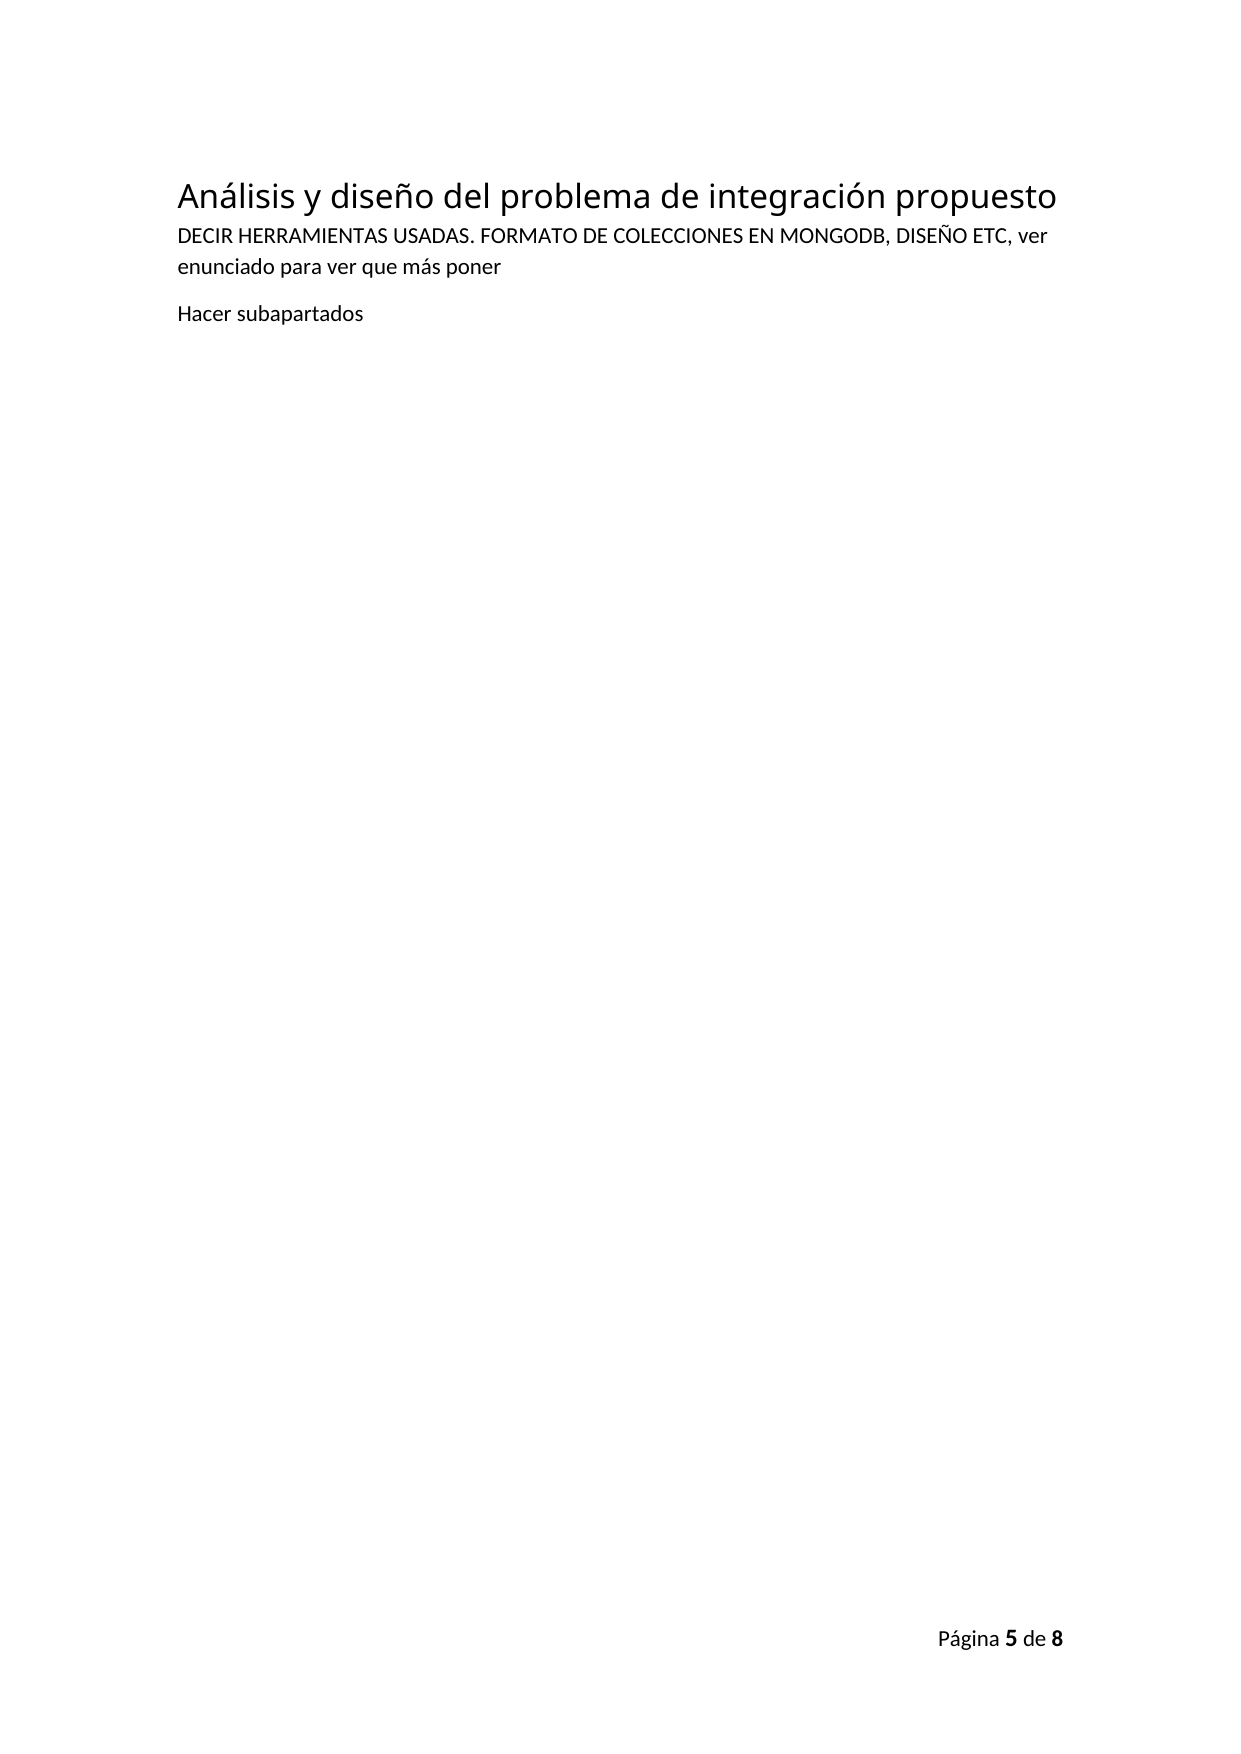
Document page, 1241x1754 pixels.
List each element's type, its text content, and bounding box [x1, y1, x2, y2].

text Hacer subapartados [177, 299, 1063, 327]
text DECIR HERRAMIENTAS USADAS. FORMATO DE COLECCIONES EN MONGODB, DISEÑO ETC, ver enunciado para ver que más poner [177, 222, 1063, 280]
subtitle Análisis y diseño del problema de integración propuesto [177, 173, 1063, 218]
